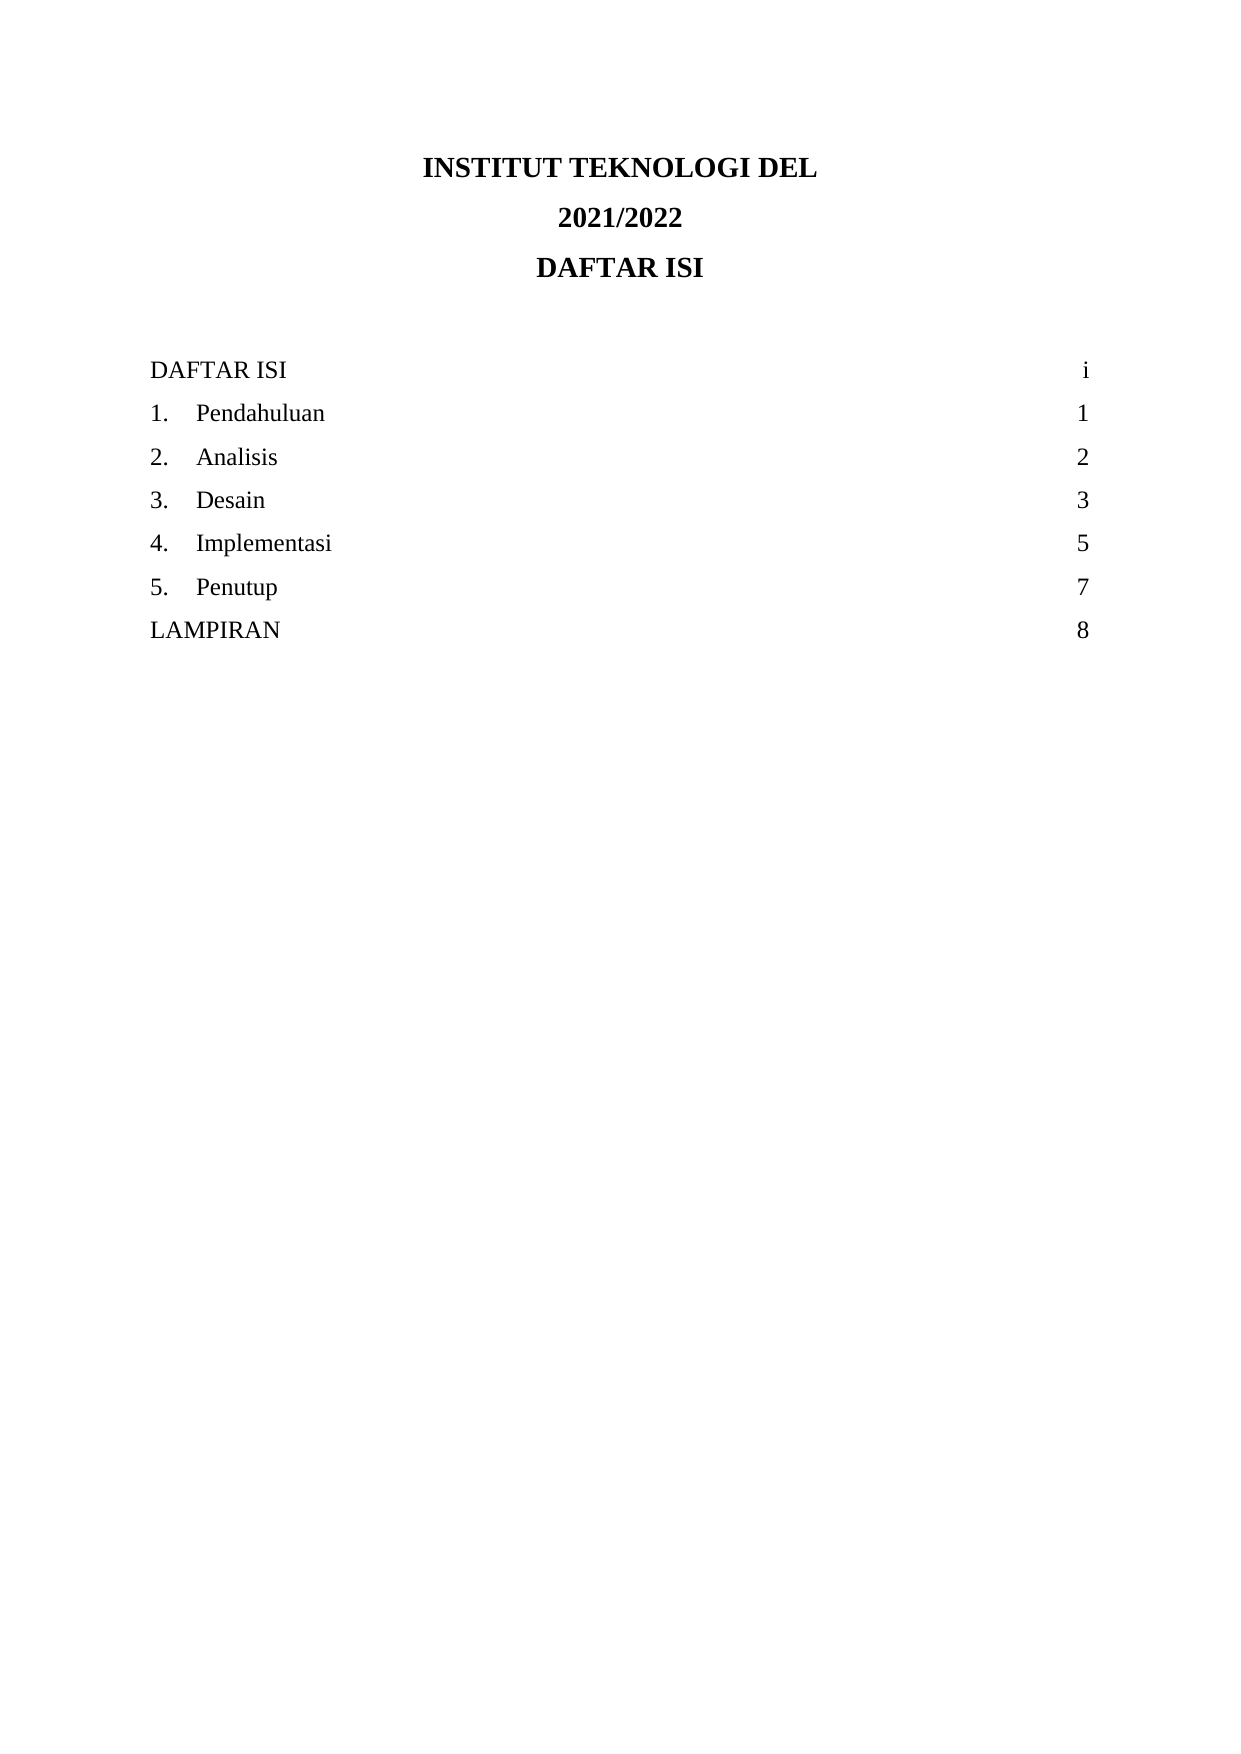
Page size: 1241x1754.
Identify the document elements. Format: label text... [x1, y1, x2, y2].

text 2021/2022 [150, 200, 1090, 234]
subtitle DAFTAR ISI [150, 251, 1090, 284]
text INSTITUT TEKNOLOGI DEL [150, 150, 1090, 183]
